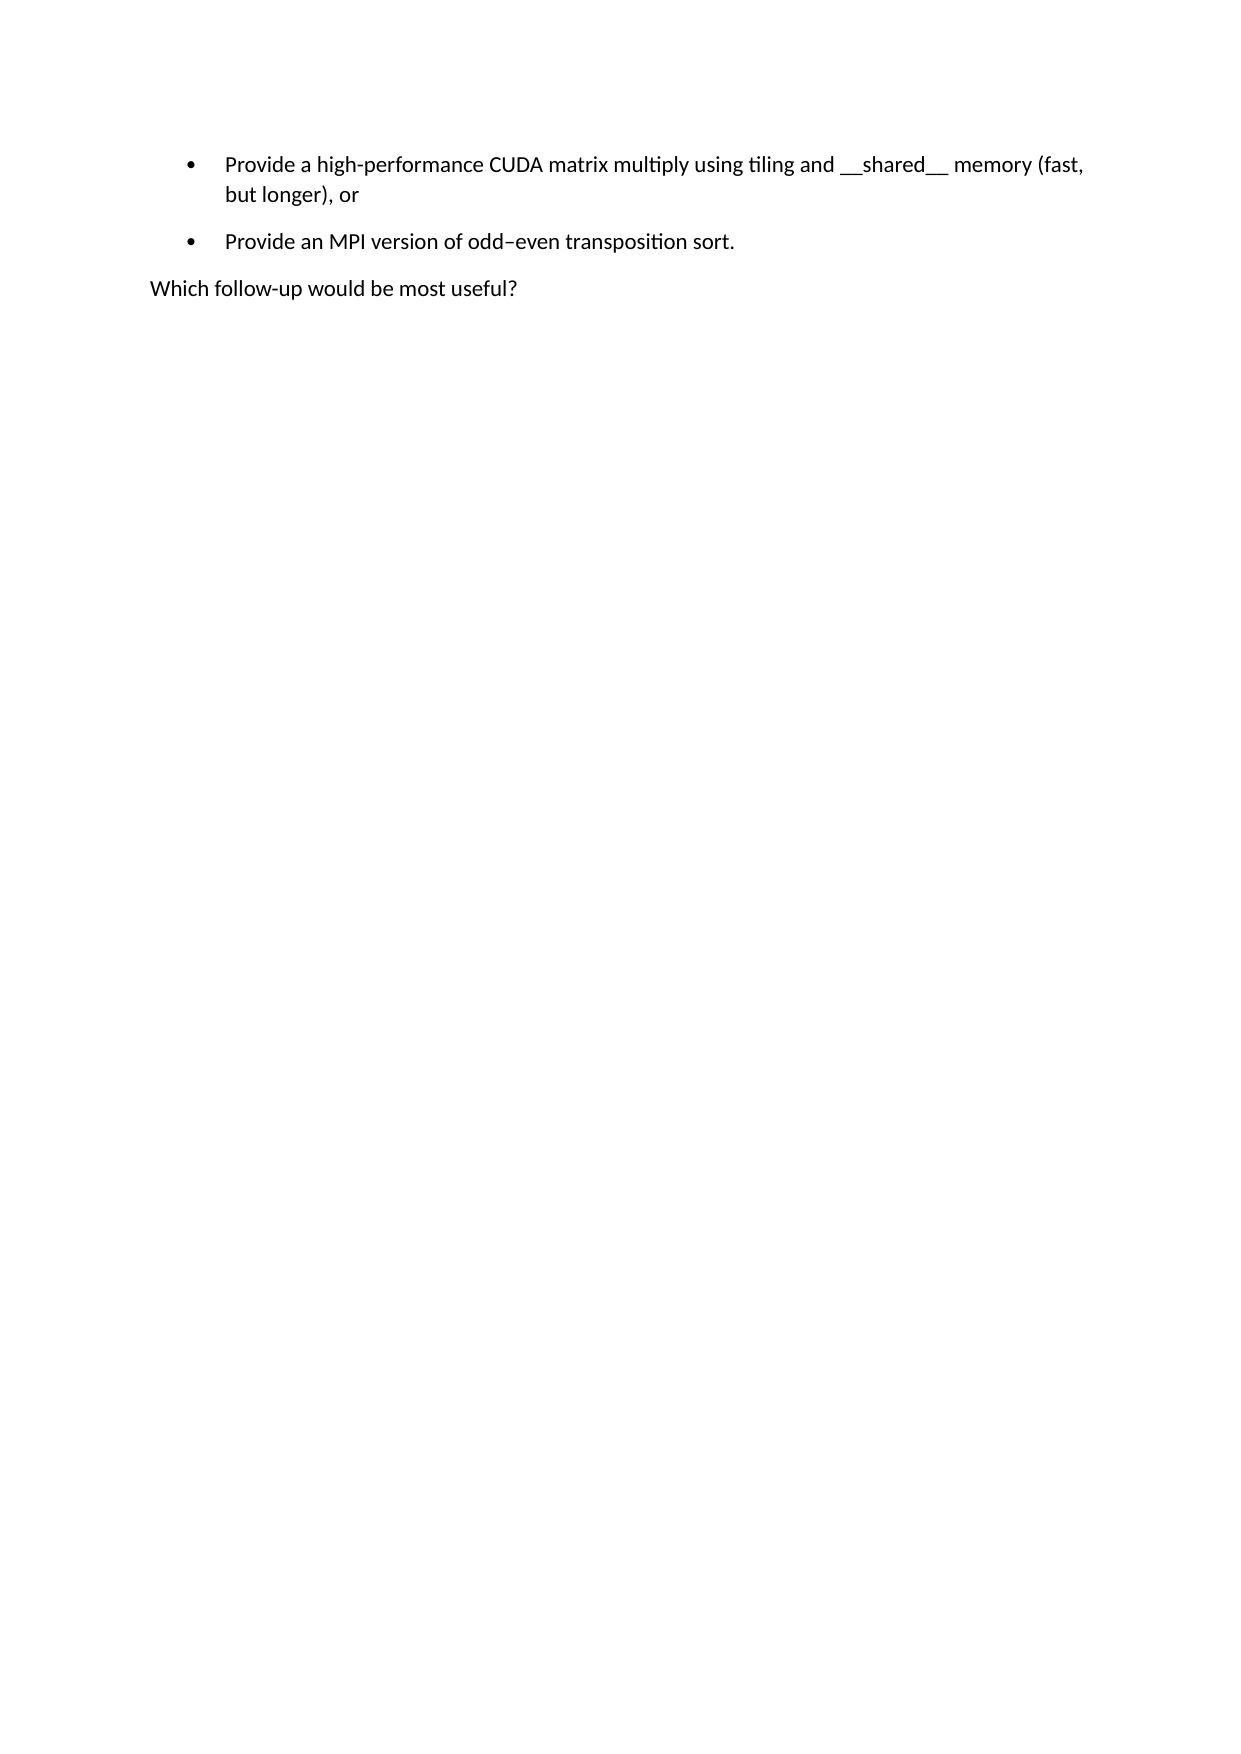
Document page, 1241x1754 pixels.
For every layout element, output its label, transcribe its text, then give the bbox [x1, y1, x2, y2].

list Provide an MPI version of odd–even transposition sort. [187, 227, 1090, 255]
text Which follow-up would be most useful? [150, 274, 1090, 302]
list Provide a high-performance CUDA matrix multiply using tiling and __shared__ memory (fast, but longer), or [187, 150, 1090, 208]
